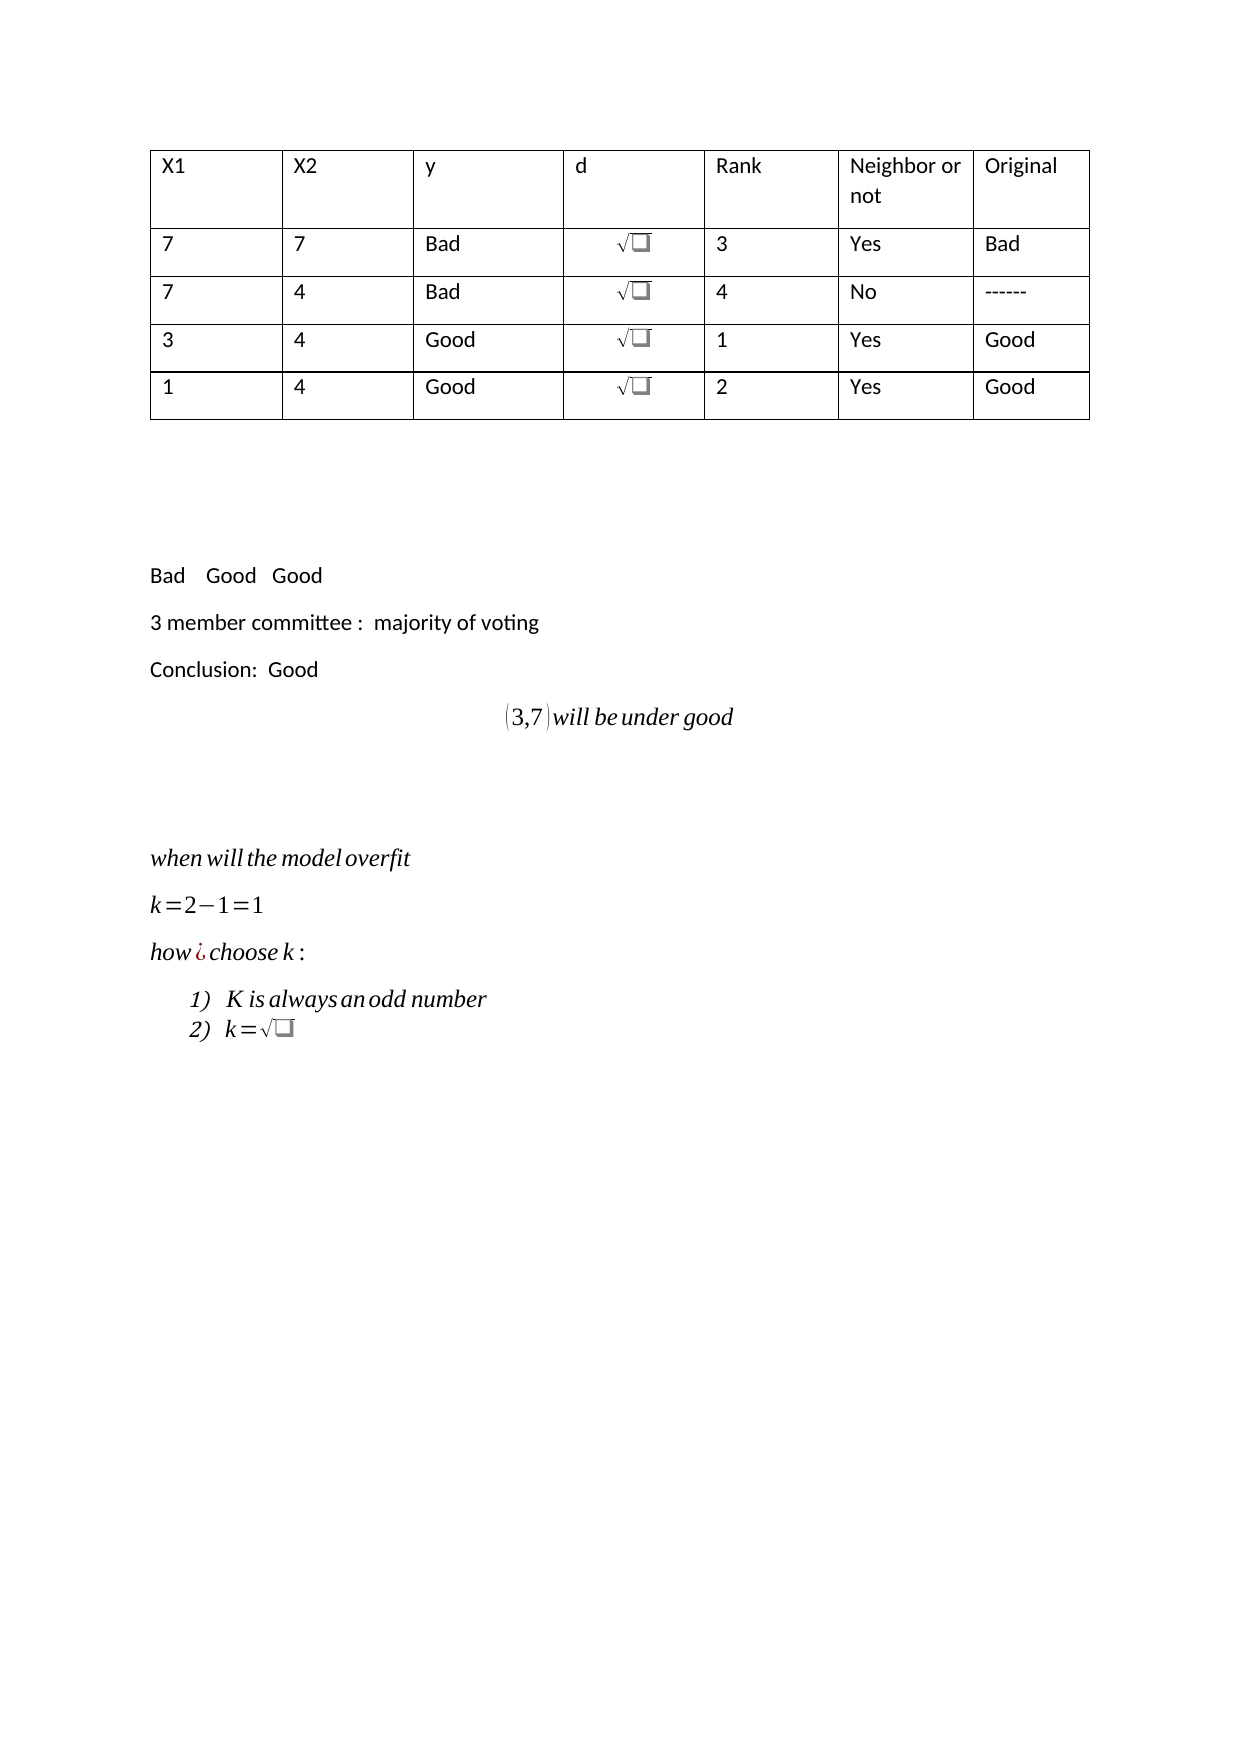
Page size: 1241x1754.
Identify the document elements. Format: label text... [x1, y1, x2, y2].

table_cell 1 [705, 325, 838, 371]
table_cell Bad [974, 229, 1089, 276]
table_cell 1 [151, 373, 282, 419]
table_cell [564, 373, 704, 419]
text Bad Good Good [150, 561, 1090, 589]
table_cell [564, 229, 704, 276]
table_cell 4 [283, 277, 413, 324]
table_cell 7 [151, 229, 282, 276]
table_cell 7 [151, 277, 282, 324]
table_cell Good [974, 373, 1089, 419]
table_cell Yes [839, 229, 973, 276]
table_cell ------ [974, 277, 1089, 324]
table_cell 4 [705, 277, 838, 324]
table_cell 2 [705, 373, 838, 419]
table_cell 3 [151, 325, 282, 371]
table_header X1 [151, 151, 282, 228]
table_cell Good [414, 325, 563, 371]
table_header y [414, 151, 563, 228]
table_header d [564, 151, 704, 228]
table_cell 4 [283, 373, 413, 419]
table_cell 4 [283, 325, 413, 371]
table_cell Bad [414, 229, 563, 276]
table_cell Good [974, 325, 1089, 371]
text Conclusion: Good [150, 655, 1090, 683]
table_cell [564, 277, 704, 324]
table_cell 3 [705, 229, 838, 276]
table_cell Yes [839, 373, 973, 419]
table_cell 7 [283, 229, 413, 276]
table_cell [564, 325, 704, 371]
table_header Neighbor or not [839, 151, 973, 228]
text 3 member committee : majority of voting [150, 608, 1090, 636]
table_header X2 [283, 151, 413, 228]
table_header Rank [705, 151, 838, 228]
table_header Original [974, 151, 1089, 228]
table_cell Good [414, 373, 563, 419]
table_cell Yes [839, 325, 973, 371]
table_cell No [839, 277, 973, 324]
table_cell Bad [414, 277, 563, 324]
